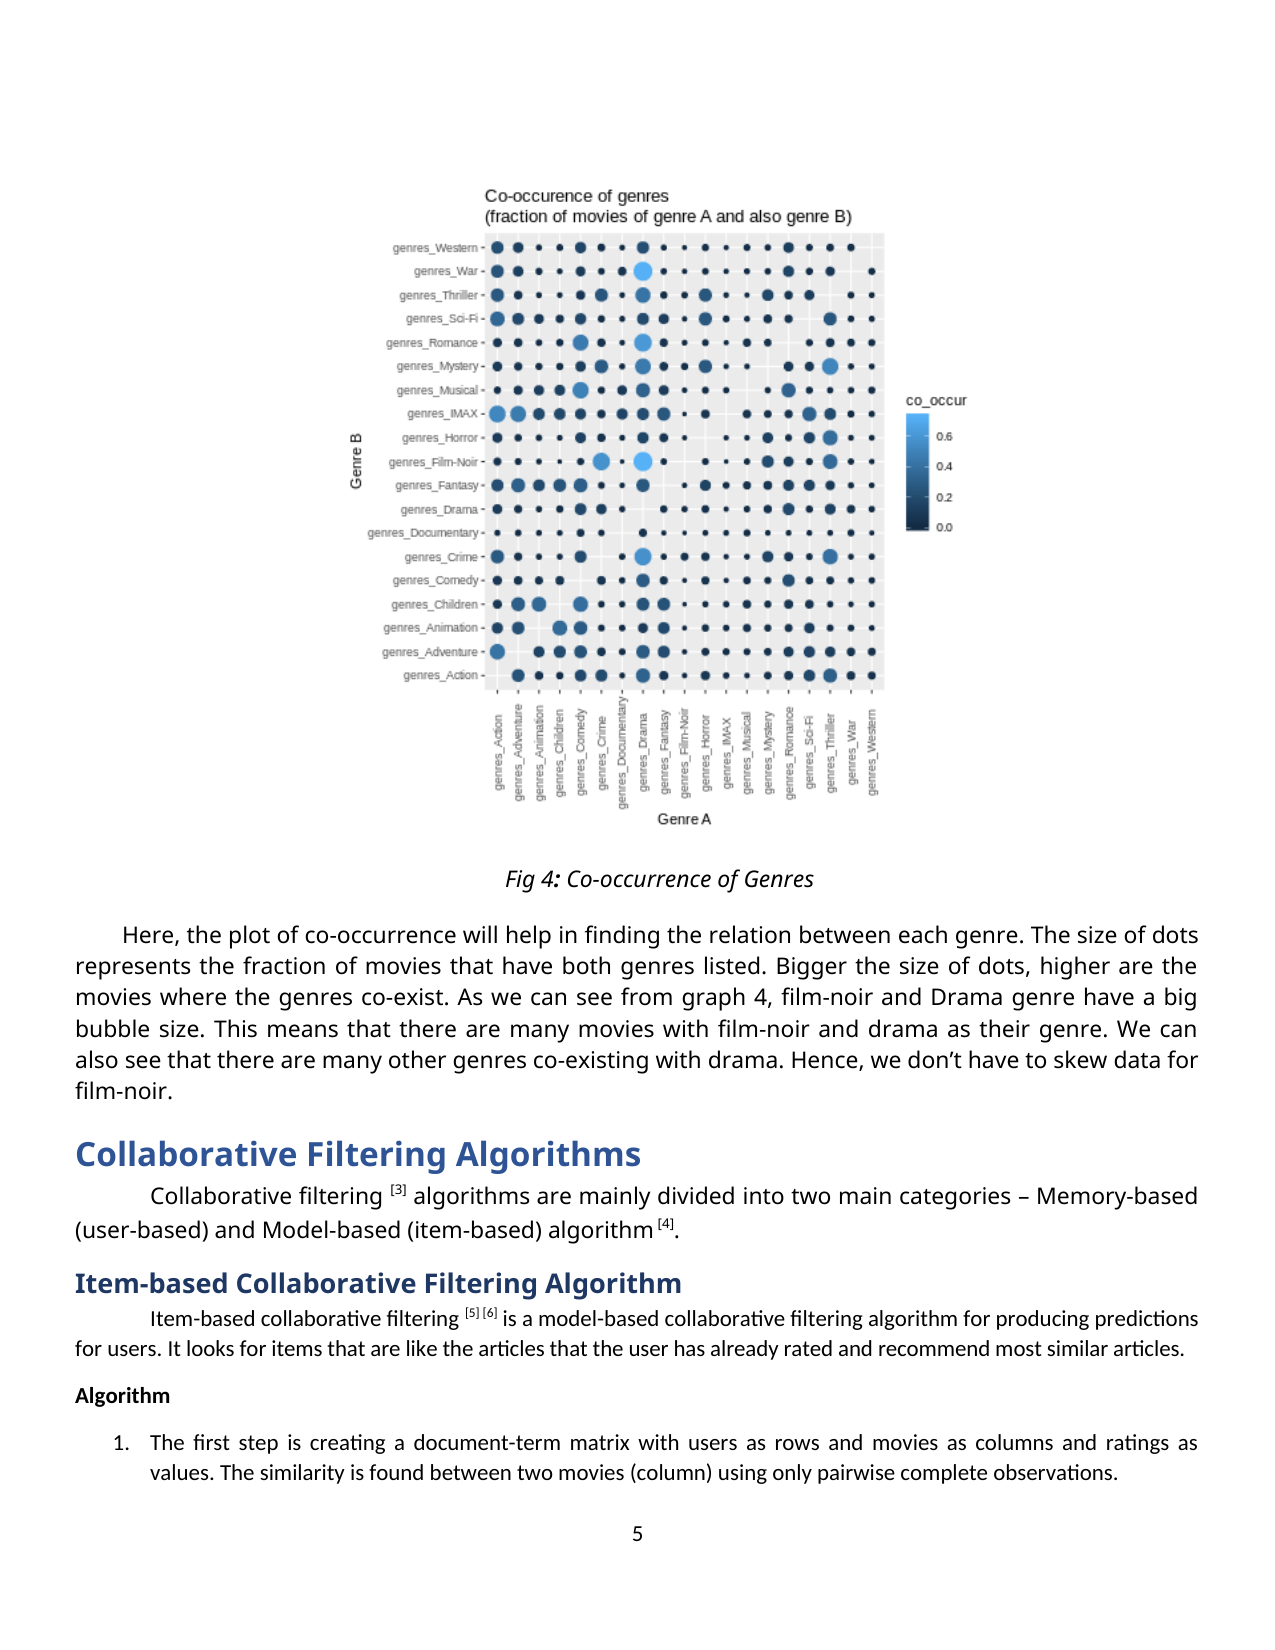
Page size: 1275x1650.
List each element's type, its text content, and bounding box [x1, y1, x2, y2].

text Fig 4: Co-occurrence of Genres [75, 862, 1200, 894]
text Collaborative filtering [3] algorithms are mainly divided into two main categories – Memory-based (user-based) and Model-based (item-based) algorithm [4]. [75, 1180, 1200, 1245]
text Item-based collaborative filtering [5] [6] is a model-based collaborative filtering algorithm for producing predictions for users. It looks for items that are like the articles that the user has already rated and recommend most similar articles. [75, 1304, 1200, 1362]
text Here, the plot of co-occurrence will help in finding the relation between each genre. The size of dots represents the fraction of movies that have both genres listed. Bigger the size of dots, higher are the movies where the genres co-exist. As we can see from graph 4, film-noir and Drama genre have a big bubble size. This means that there are many movies with film-noir and drama as their genre. We can also see that there are many other genres co-existing with drama. Hence, we don’t have to skew data for film-noir. [75, 919, 1200, 1106]
subtitle Item-based Collaborative Filtering Algorithm [75, 1264, 1200, 1301]
text Algorithm [75, 1381, 1200, 1409]
list The first step is creating a document-term matrix with users as rows and movies as columns and ratings as values. The similarity is found between two movies (column) using only pairwise complete observations. [112, 1428, 1200, 1486]
picture [344, 183, 982, 834]
subtitle Collaborative Filtering Algorithms [75, 1131, 1200, 1177]
